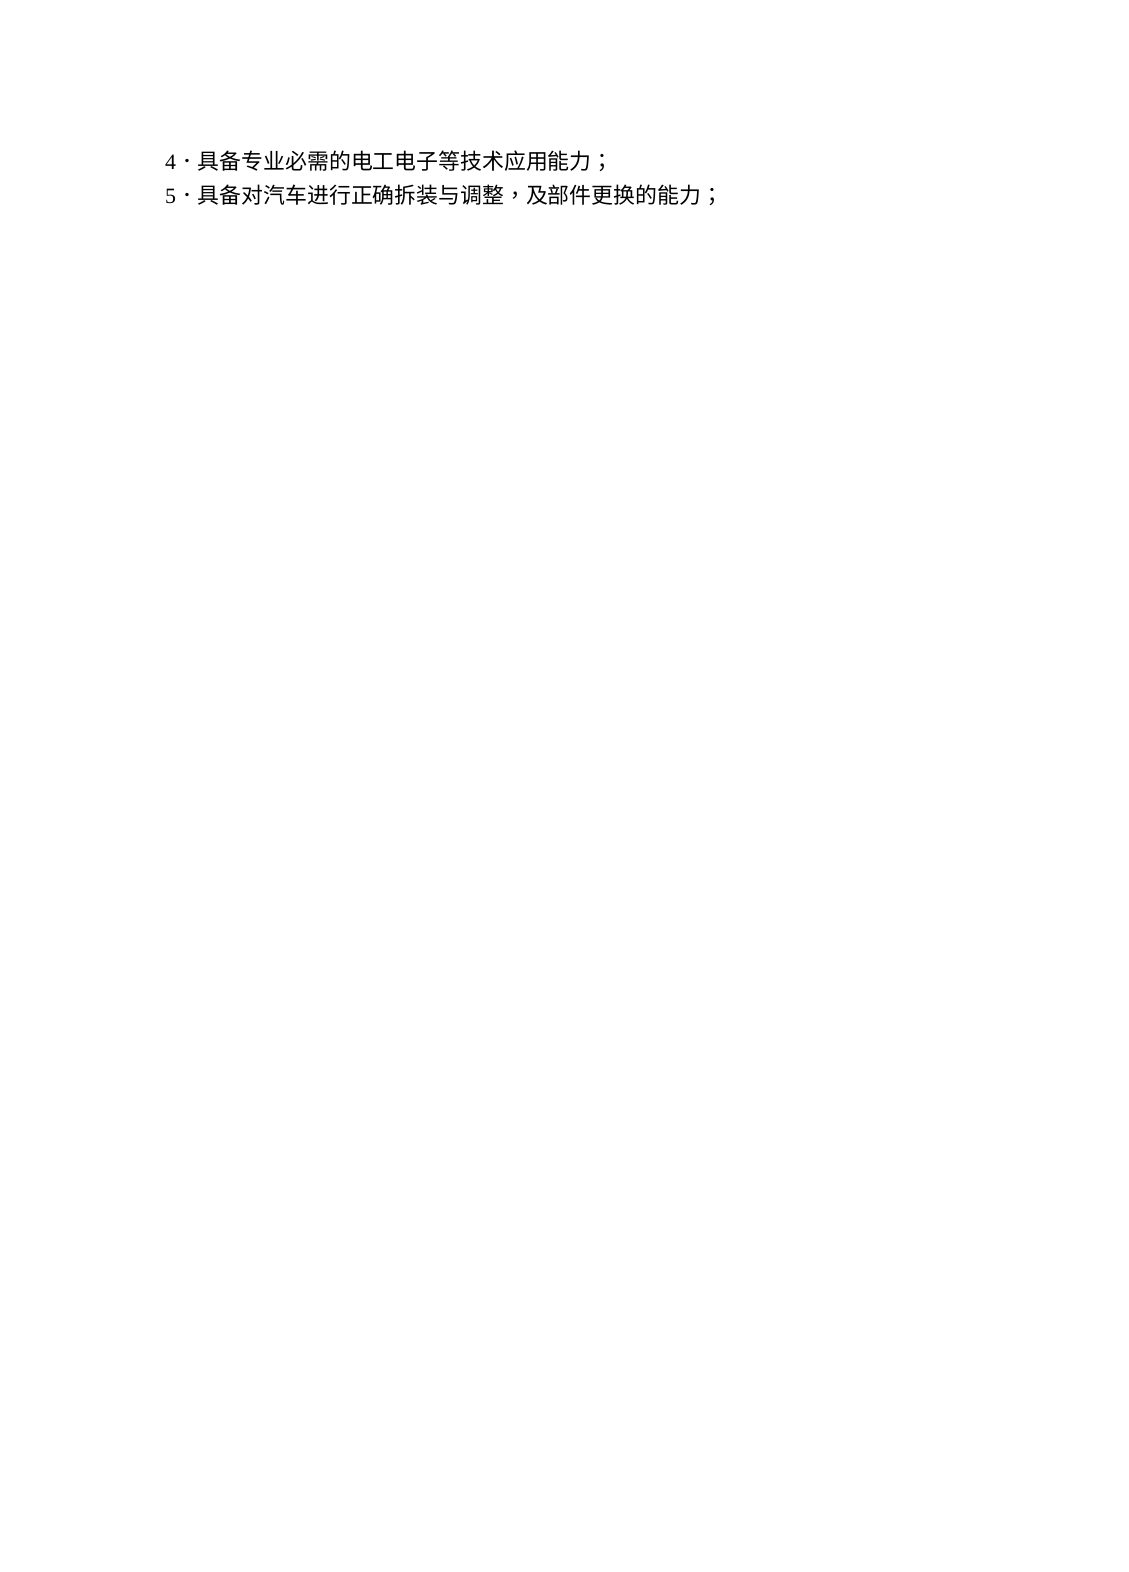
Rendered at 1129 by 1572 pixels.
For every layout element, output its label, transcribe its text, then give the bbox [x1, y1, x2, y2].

text 4．具备专业必需的电工电子等技术应用能力； [165, 146, 1030, 176]
text 5．具备对汽车进行正确拆装与调整，及部件更换的能力； [165, 180, 1030, 210]
